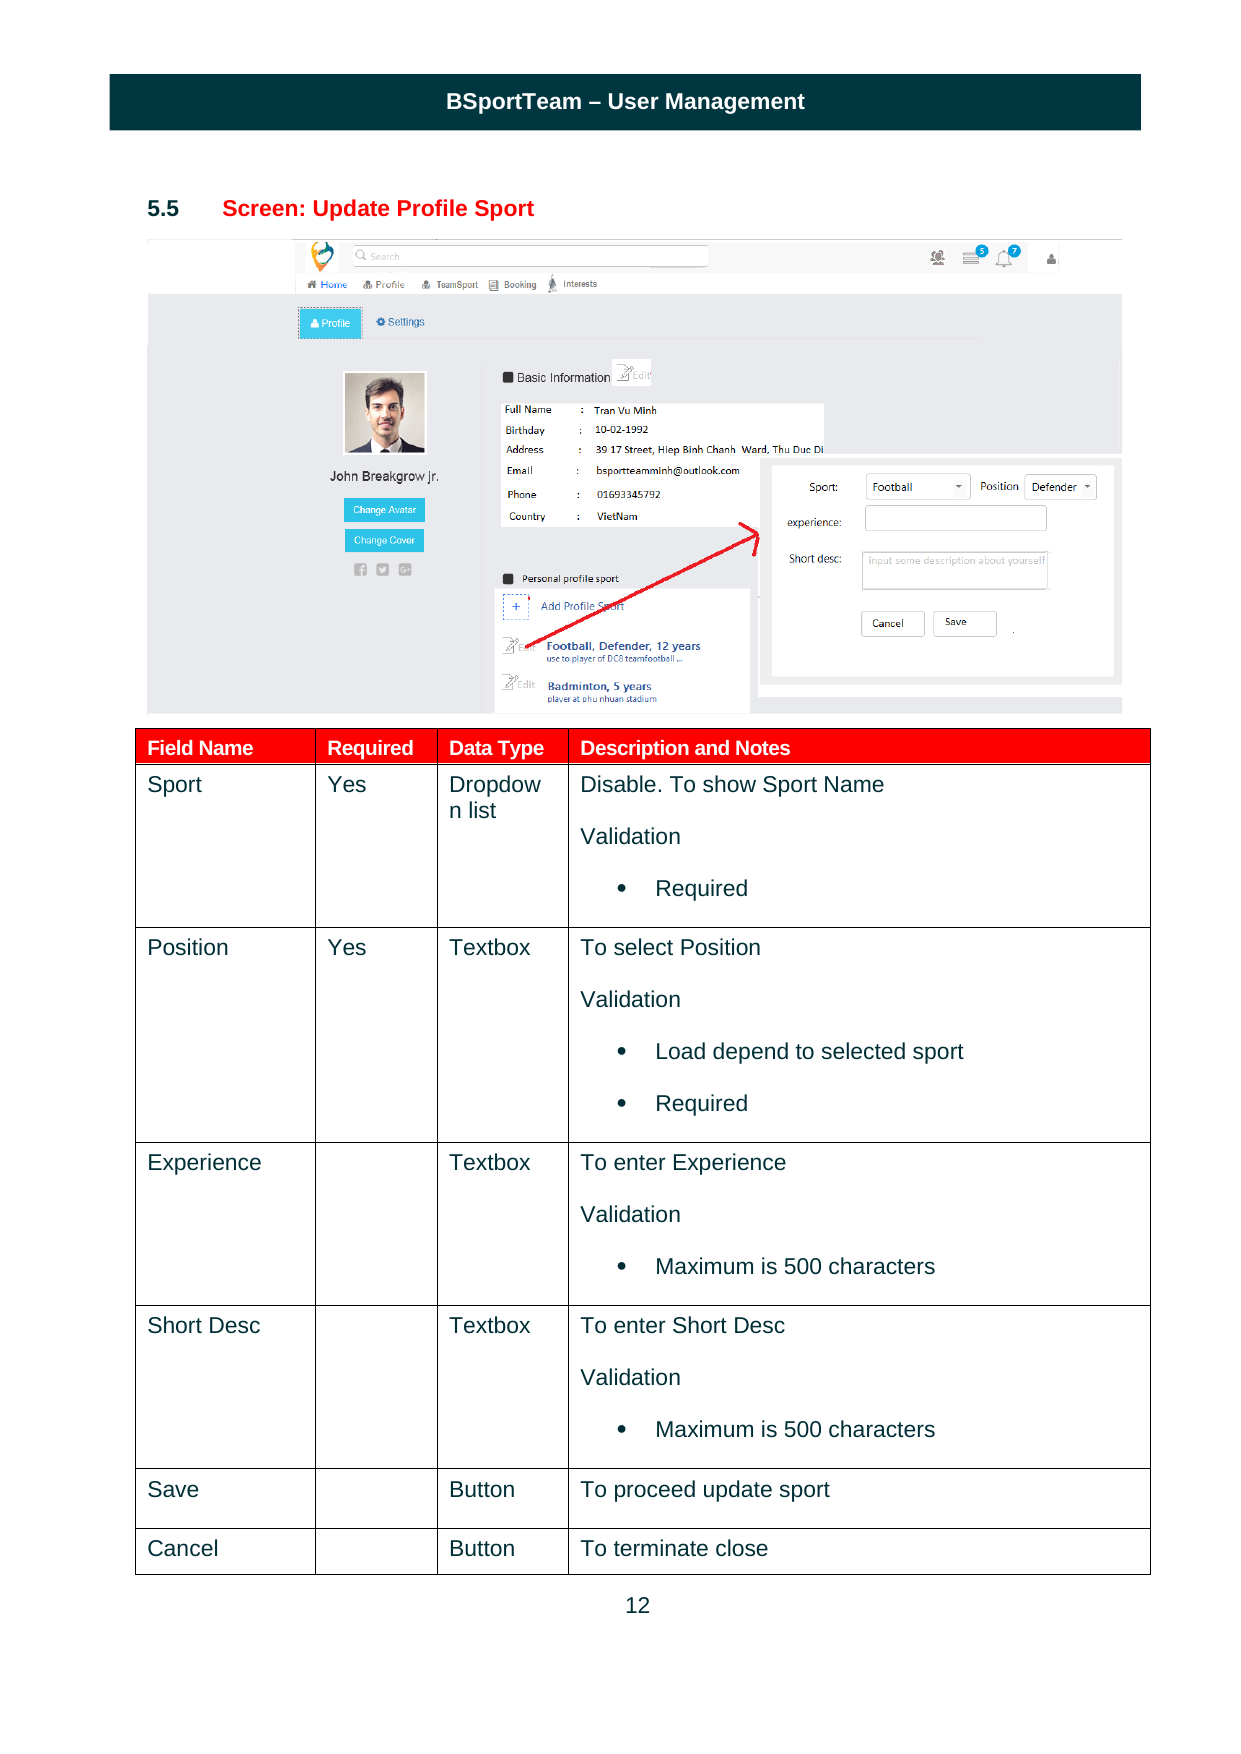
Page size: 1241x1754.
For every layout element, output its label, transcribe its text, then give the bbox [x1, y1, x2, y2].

table_cell Button [438, 1529, 568, 1574]
table_cell Position [136, 928, 315, 1142]
table_cell Sport [136, 765, 315, 927]
picture [147, 239, 1123, 716]
table_cell Yes [316, 928, 437, 1142]
table_cell To terminate close [569, 1529, 1150, 1574]
table_cell To enter Short Desc Validation Maximum is 500 characters [569, 1306, 1150, 1468]
table_header Data Type [438, 729, 568, 763]
table_cell Textbox [438, 1143, 568, 1305]
subtitle Screen: Update Profile Sport [147, 194, 1128, 221]
table_cell Button [438, 1469, 568, 1528]
table_cell Dropdown list [438, 765, 568, 927]
table_cell Short Desc [136, 1306, 315, 1468]
table_cell Textbox [438, 1306, 568, 1468]
table_cell To proceed update sport [569, 1469, 1150, 1528]
table_cell Textbox [438, 928, 568, 1142]
table_cell Yes [316, 765, 437, 927]
table_cell [316, 1143, 437, 1305]
table_cell To enter Experience Validation Maximum is 500 characters [569, 1143, 1150, 1305]
table_cell To select Position Validation Load depend to selected sport Required [569, 928, 1150, 1142]
table_cell Experience [136, 1143, 315, 1305]
table_cell [316, 1529, 437, 1574]
table_cell [316, 1469, 437, 1528]
table_header Required [316, 729, 437, 763]
table_cell [316, 1306, 437, 1468]
table_header Field Name [136, 729, 315, 763]
table_cell Disable. To show Sport Name Validation Required [569, 765, 1150, 927]
table_header Description and Notes [569, 729, 1150, 763]
table_cell Save [136, 1469, 315, 1528]
table_cell Cancel [136, 1529, 315, 1574]
